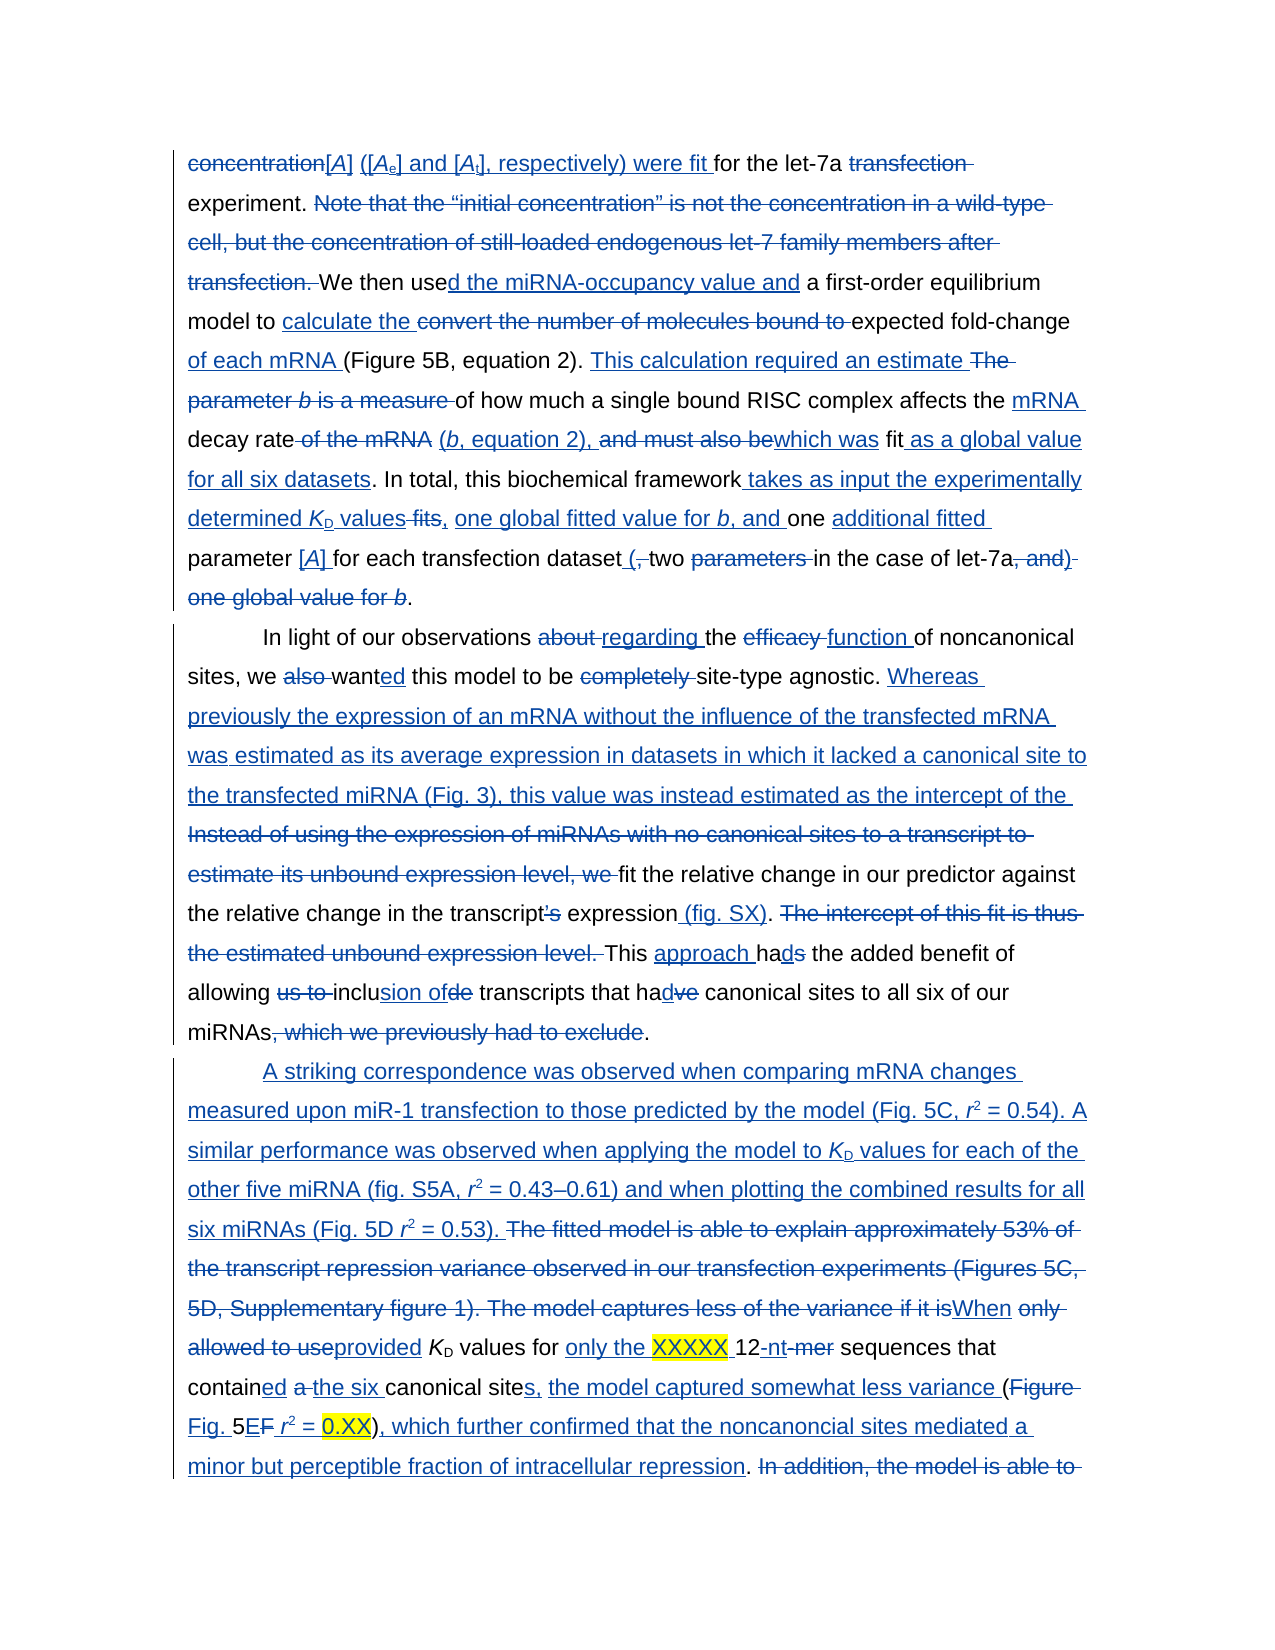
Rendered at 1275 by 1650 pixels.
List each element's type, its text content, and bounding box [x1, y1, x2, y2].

text In light of our observations the of noncanonical sites, we want this model to be site-type agnostic. fit the relative change in our predictor against the relative change in the transcript expression. This ha the added benefit of allowing inclu transcripts that ha canonical sites to all six of our miRNAs. [187, 766, 1087, 1045]
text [187, 1121, 1087, 1479]
text In light of our observations the of noncanonical sites, we want this model to be site-type agnostic. fit the relative change in our predictor against the relative change in the transcript expression. This ha the added benefit of allowing inclu transcripts that ha canonical sites to all six of our miRNAs. [187, 624, 1087, 765]
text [187, 150, 1087, 611]
